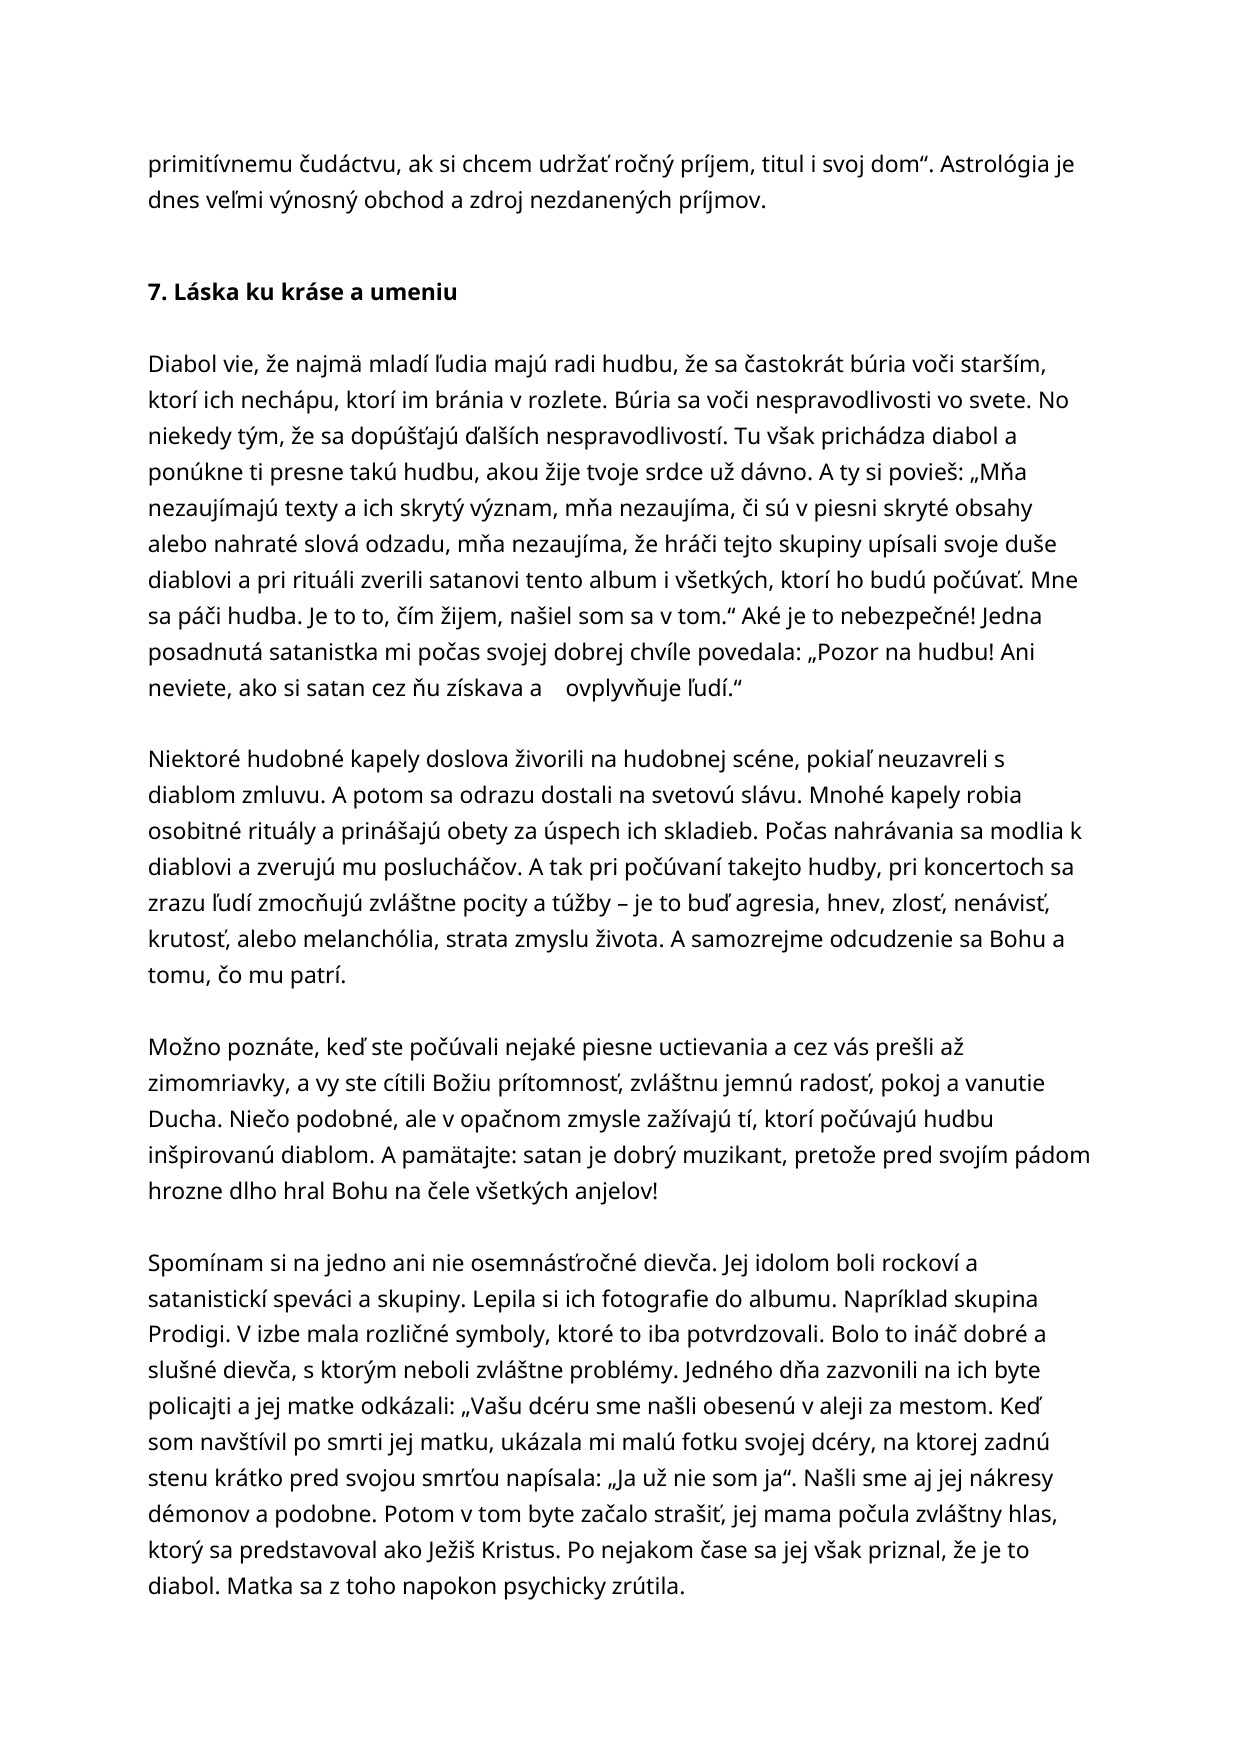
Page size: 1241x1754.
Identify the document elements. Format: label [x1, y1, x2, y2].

text [148, 148, 1093, 215]
text [148, 240, 1093, 1601]
